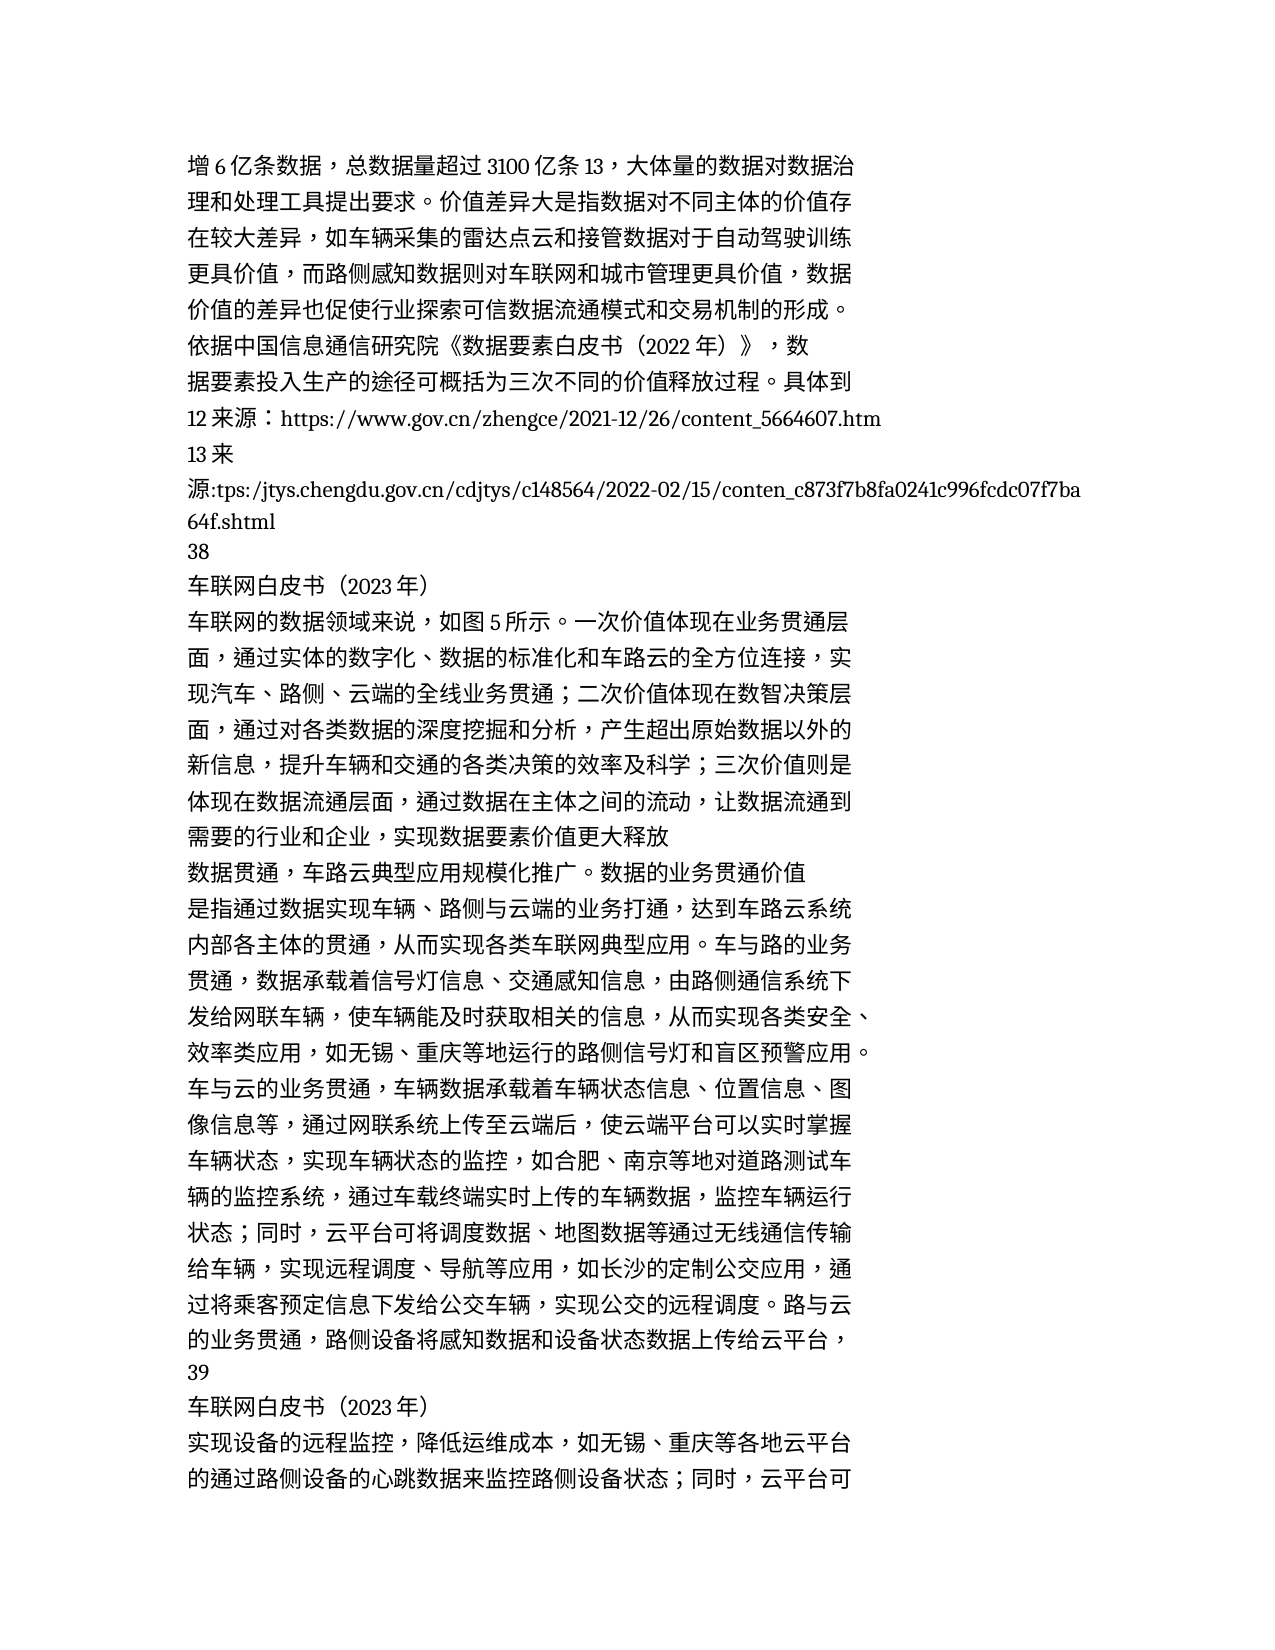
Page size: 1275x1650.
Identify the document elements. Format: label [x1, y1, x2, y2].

text [187, 150, 1087, 1494]
